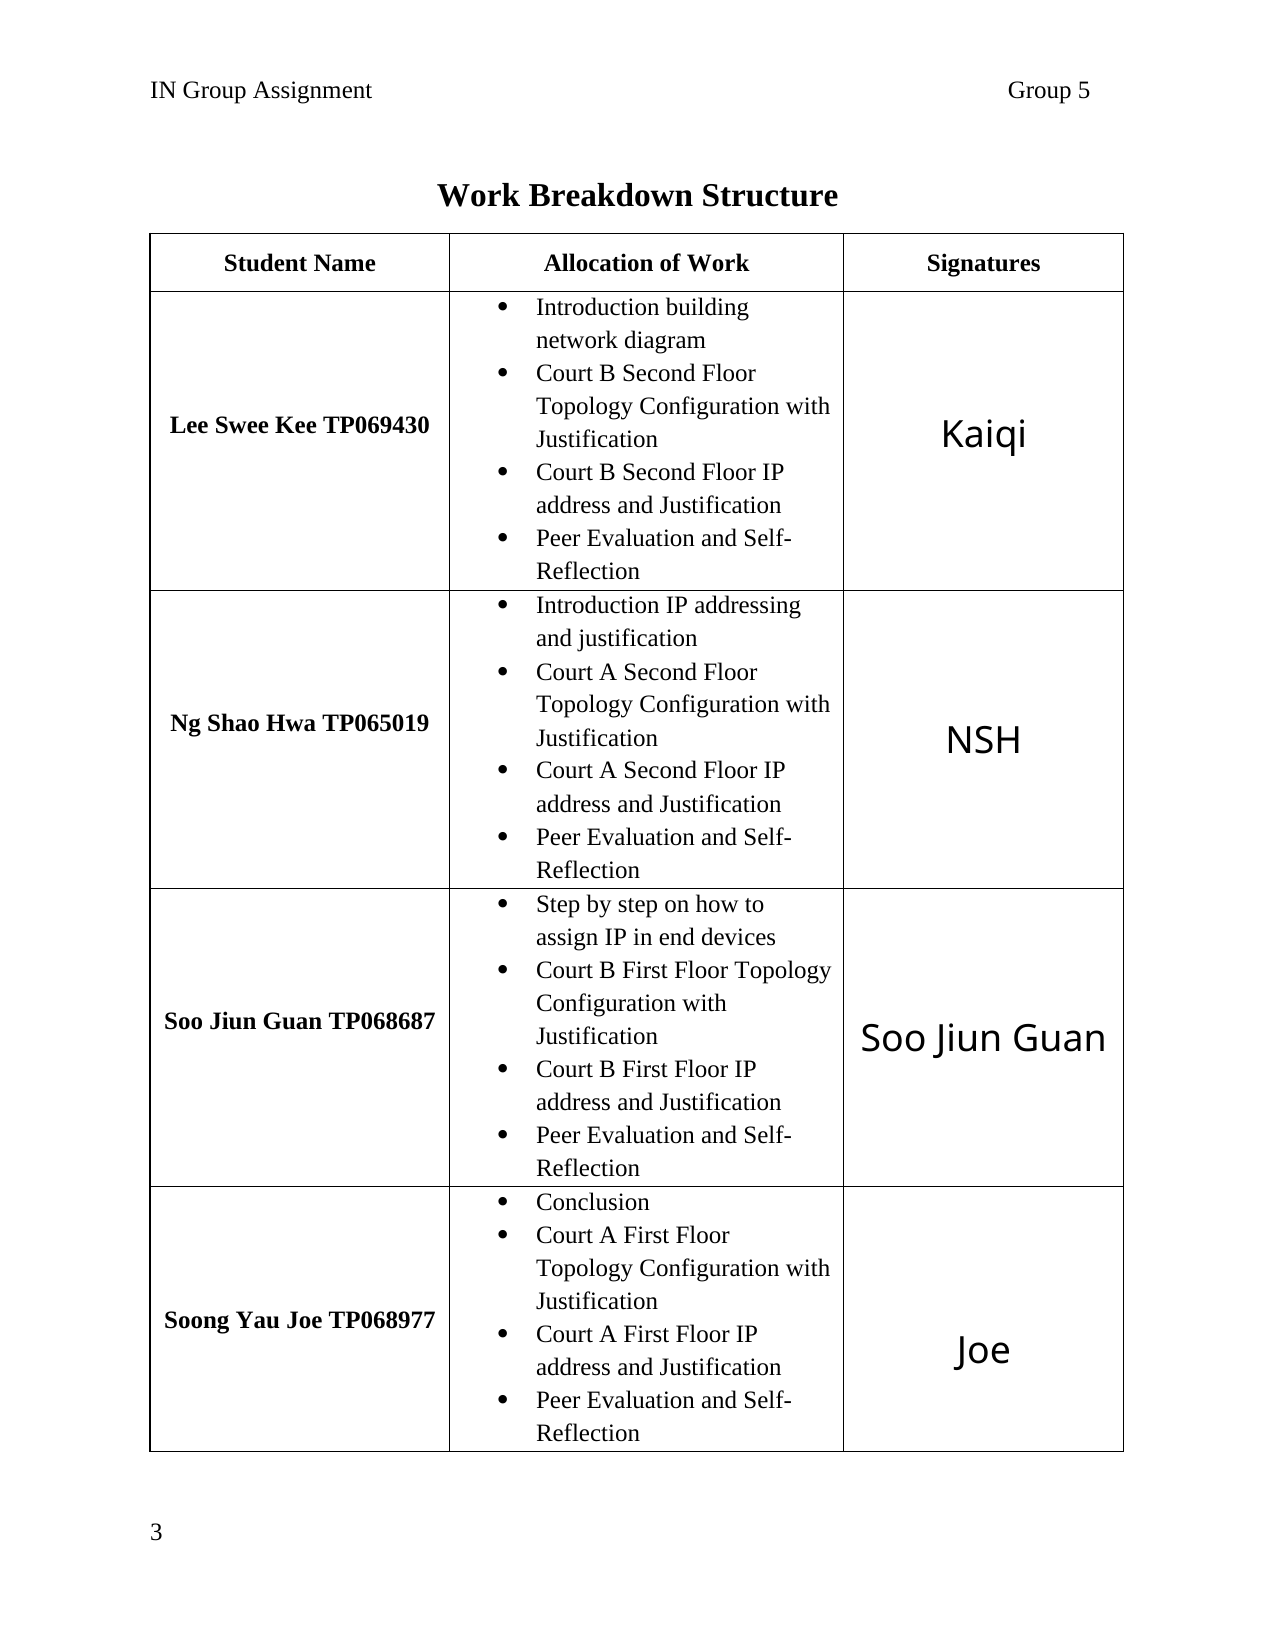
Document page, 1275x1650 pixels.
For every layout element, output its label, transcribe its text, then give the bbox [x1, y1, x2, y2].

table_cell Step by step on how to assign IP in end devices Court B First Floor Topology Configuration with Justification Court B First Floor IP address and Justification Peer Evaluation and Self-Reflection [450, 889, 843, 1186]
table_header Student Name [151, 234, 449, 291]
table_cell Soong Yau Joe TP068977 [151, 1187, 449, 1451]
table_cell Introduction building network diagram Court B Second Floor Topology Configuration with Justification Court B Second Floor IP address and Justification Peer Evaluation and Self-Reflection [450, 292, 843, 589]
table_cell Conclusion Court A First Floor Topology Configuration with Justification Court A First Floor IP address and Justification Peer Evaluation and Self-Reflection [450, 1187, 843, 1451]
table_cell NSH [844, 591, 1123, 888]
table_cell Soo Jiun Guan [844, 889, 1123, 1186]
table_header Signatures [844, 234, 1123, 291]
table_cell Joe [844, 1187, 1123, 1451]
table_header Allocation of Work [450, 234, 843, 291]
table_cell Lee Swee Kee TP069430 [151, 292, 449, 589]
subtitle Work Breakdown Structure [150, 175, 1125, 213]
table_cell Soo Jiun Guan TP068687 [151, 889, 449, 1186]
table_cell Ng Shao Hwa TP065019 [151, 591, 449, 888]
table_cell Introduction IP addressing and justification Court A Second Floor Topology Configuration with Justification Court A Second Floor IP address and Justification Peer Evaluation and Self-Reflection [450, 591, 843, 888]
table_cell Kaiqi [844, 292, 1123, 589]
